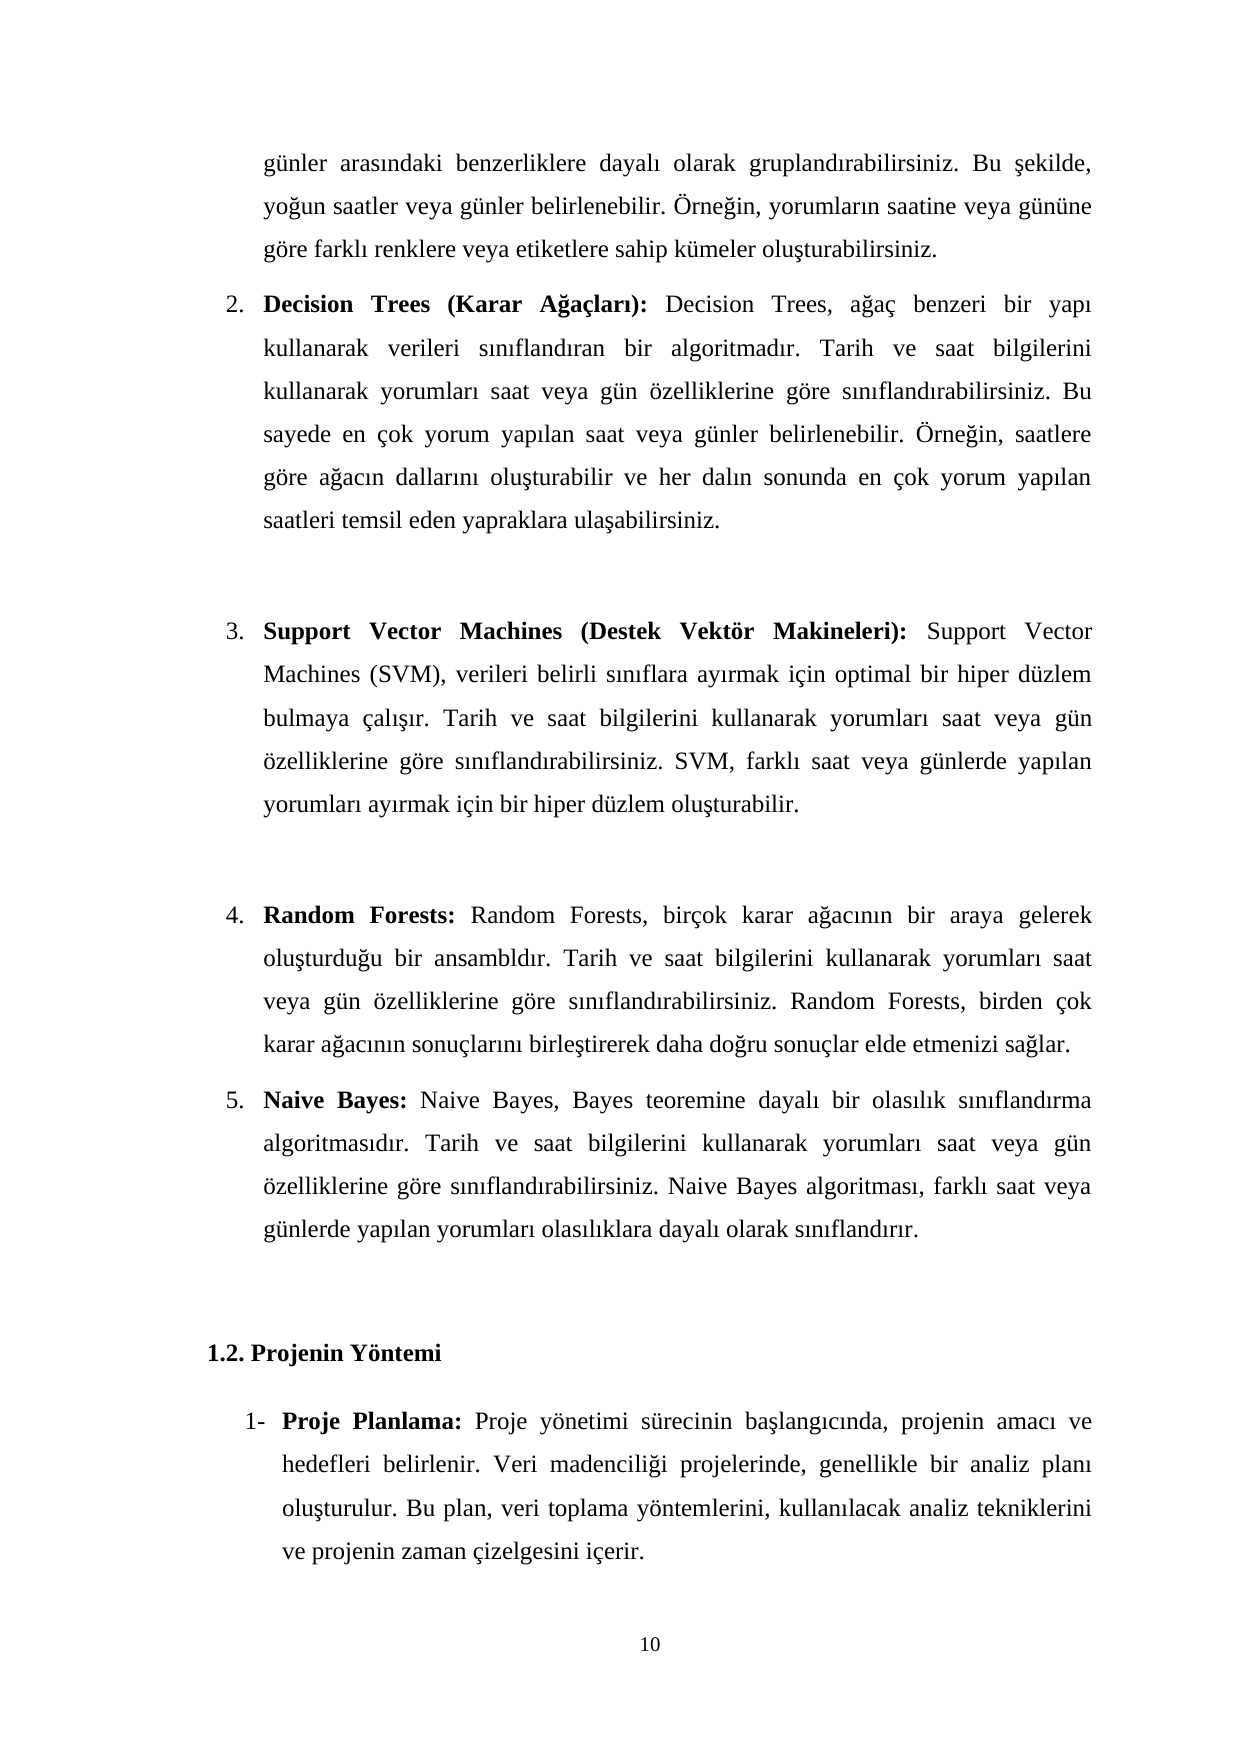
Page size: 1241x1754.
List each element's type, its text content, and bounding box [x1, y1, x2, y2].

list Proje Planlama: Proje yönetimi sürecinin başlangıcında, projenin amacı ve hedefleri belirlenir. Veri madenciliği projelerinde, genellikle bir analiz planı oluşturulur. Bu plan, veri toplama yöntemlerini, kullanılacak analiz tekniklerini ve projenin zaman çizelgesini içerir. [244, 1406, 1092, 1564]
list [226, 148, 1092, 263]
list Decision Trees (Karar Ağaçları): Decision Trees, ağaç benzeri bir yapı kullanarak verileri sınıflandıran bir algoritmadır. Tarih ve saat bilgilerini kullanarak yorumları saat veya gün özelliklerine göre sınıflandırabilirsiniz. Bu sayede en çok yorum yapılan saat veya günler belirlenebilir. Örneğin, saatlere göre ağacın dallarını oluşturabilir ve her dalın sonunda en çok yorum yapılan saatleri temsil eden yapraklara ulaşabilirsiniz. [226, 289, 1092, 534]
subtitle Projenin Yöntemi [207, 1338, 1092, 1367]
list Random Forests: Random Forests, birçok karar ağacının bir araya gelerek oluşturduğu bir ansambldır. Tarih ve saat bilgilerini kullanarak yorumları saat veya gün özelliklerine göre sınıflandırabilirsiniz. Random Forests, birden çok karar ağacının sonuçlarını birleştirerek daha doğru sonuçlar elde etmenizi sağlar. [226, 900, 1092, 1058]
list Support Vector Machines (Destek Vektör Makineleri): Support Vector Machines (SVM), verileri belirli sınıflara ayırmak için optimal bir hiper düzlem bulmaya çalışır. Tarih ve saat bilgilerini kullanarak yorumları saat veya gün özelliklerine göre sınıflandırabilirsiniz. SVM, farklı saat veya günlerde yapılan yorumları ayırmak için bir hiper düzlem oluşturabilir. [226, 616, 1092, 818]
list Naive Bayes: Naive Bayes, Bayes teoremine dayalı bir olasılık sınıflandırma algoritmasıdır. Tarih ve saat bilgilerini kullanarak yorumları saat veya gün özelliklerine göre sınıflandırabilirsiniz. Naive Bayes algoritması, farklı saat veya günlerde yapılan yorumları olasılıklara dayalı olarak sınıflandırır. [226, 1085, 1092, 1243]
